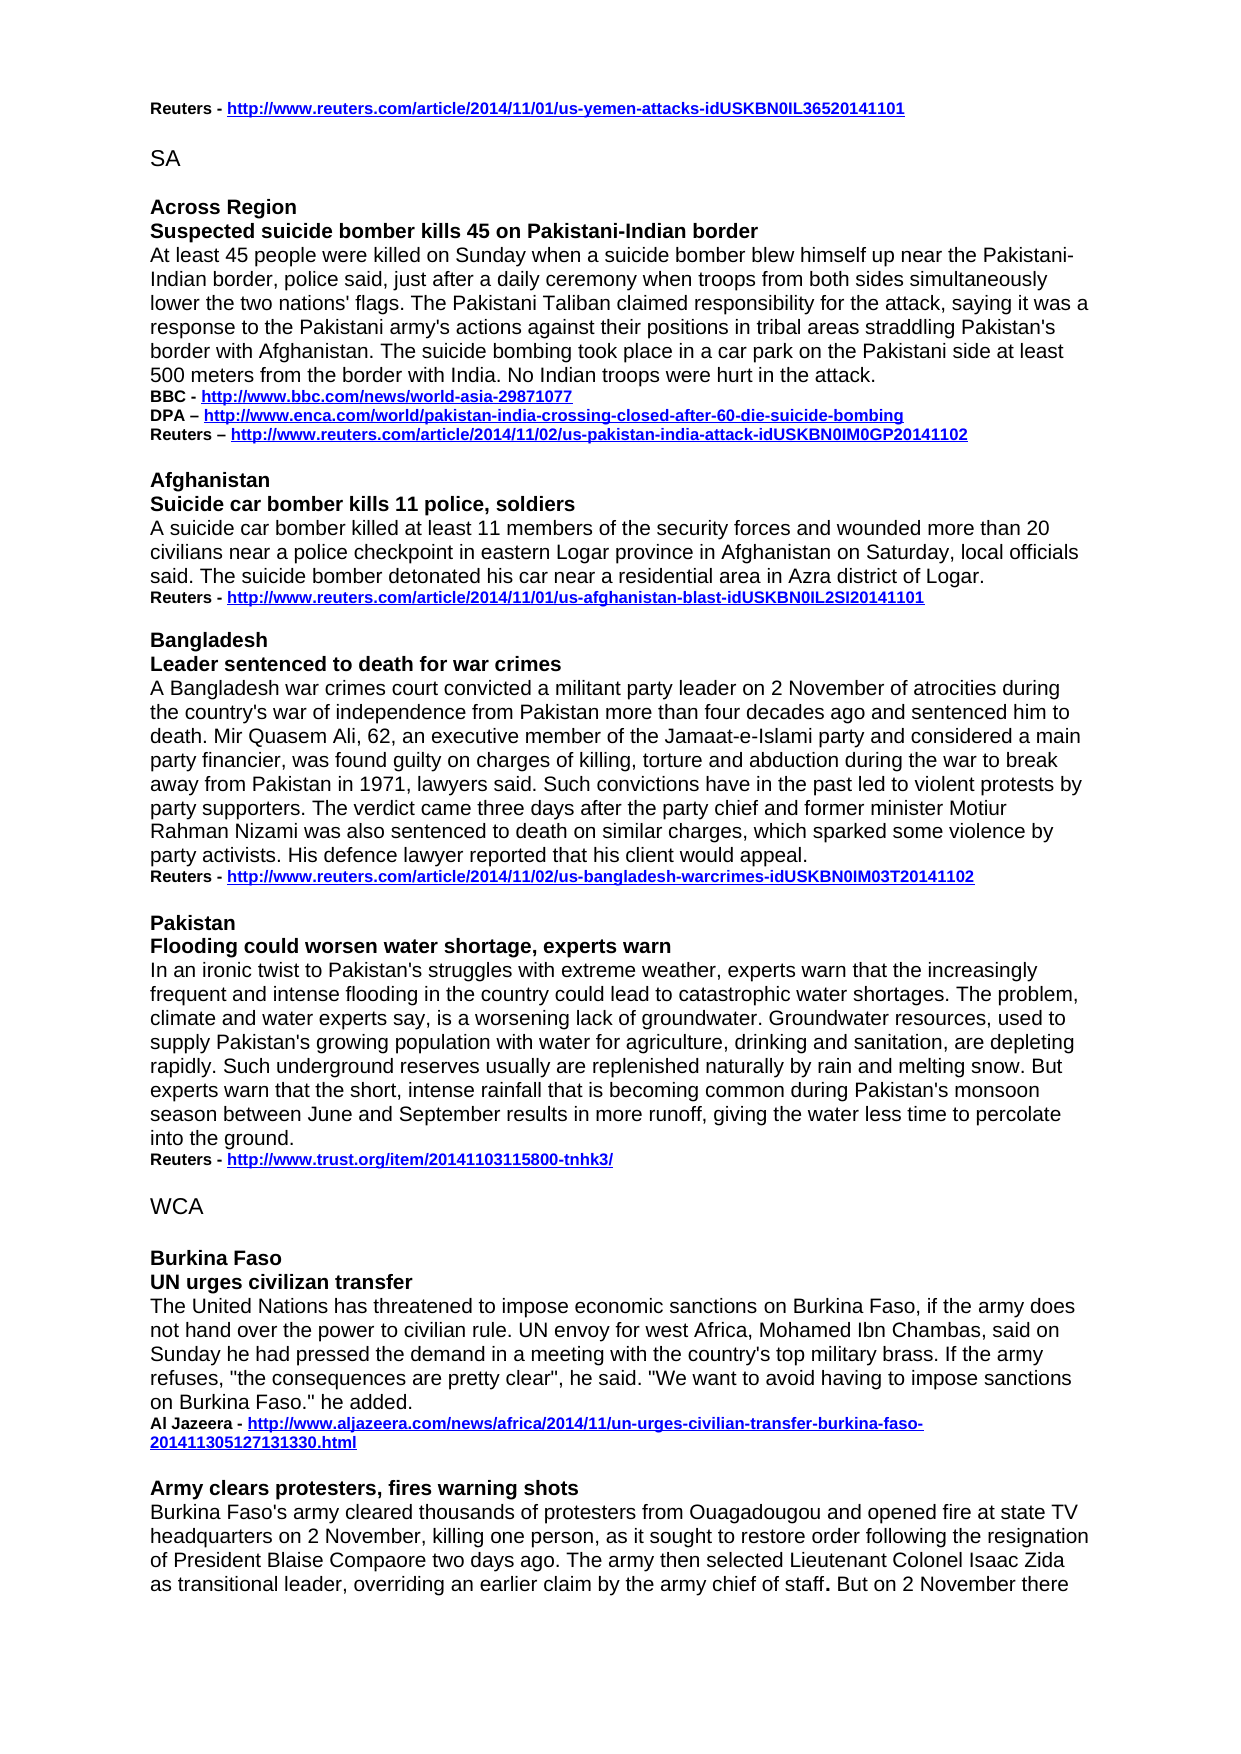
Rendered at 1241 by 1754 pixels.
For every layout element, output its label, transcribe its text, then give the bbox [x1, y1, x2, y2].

text Across Region [150, 195, 1090, 219]
text Reuters - http://www.reuters.com/article/2014/11/02/us-bangladesh-warcrimes-idUSKBN0IM03T20141102 [150, 867, 1090, 886]
text Leader sentenced to death for war crimes [150, 652, 1090, 676]
text UN urges civilizan transfer [150, 1270, 1090, 1294]
text A Bangladesh war crimes court convicted a militant party leader on 2 November of atrocities during the country's war of independence from Pakistan more than four decades ago and sentenced him to death. Mir Quasem Ali, 62, an executive member of the Jamaat-e-Islami party and considered a main party financier, was found guilty on charges of killing, torture and abduction during the war to break away from Pakistan in 1971, lawyers said. Such convictions have in the past led to violent protests by party supporters. The verdict came three days after the party chief and former minister Motiur Rahman Nizami was also sentenced to death on similar charges, which sparked some violence by party activists. His defence lawyer reported that his client would appeal. [150, 676, 1090, 867]
text BBC - http://www.bbc.com/news/world-asia-29871077 [150, 386, 1090, 406]
text Reuters - http://www.trust.org/item/20141103115800-tnhk3/ [150, 1150, 1090, 1169]
text DPA – http://www.enca.com/world/pakistan-india-crossing-closed-after-60-die-suicide-bombing [150, 406, 1090, 425]
text The United Nations has threatened to impose economic sanctions on Burkina Faso, if the army does not hand over the power to civilian rule. UN envoy for west Africa, Mohamed Ibn Chambas, said on Sunday he had pressed the demand in a meeting with the country's top military brass. If the army refuses, "the consequences are pretty clear", he said. "We want to avoid having to impose sanctions on Burkina Faso." he added. [150, 1294, 1090, 1413]
text A suicide car bomber killed at least 11 members of the security forces and wounded more than 20 civilians near a police checkpoint in eastern Logar province in Afghanistan on Saturday, local officials said. The suicide bomber detonated his car near a residential area in Azra district of Logar. [150, 516, 1090, 588]
text Pakistan [150, 910, 1090, 934]
text Suicide car bomber kills 11 police, soldiers [150, 492, 1090, 516]
text Al Jazeera - http://www.aljazeera.com/news/africa/2014/11/un-urges-civilian-transfer-burkina-faso-201411305127131330.html [150, 1413, 1090, 1452]
text In an ironic twist to Pakistan's struggles with extreme weather, experts warn that the increasingly frequent and intense flooding in the country could lead to catastrophic water shortages. The problem, climate and water experts say, is a worsening lack of groundwater. Groundwater resources, used to supply Pakistan's growing population with water for agriculture, drinking and sanitation, are depleting rapidly. Such underground reserves usually are replenished naturally by rain and melting snow. But experts warn that the short, intense rainfall that is becoming common during Pakistan's monsoon season between June and September results in more runoff, giving the water less time to percolate into the ground. [150, 958, 1090, 1150]
text Reuters - http://www.reuters.com/article/2014/11/01/us-afghanistan-blast-idUSKBN0IL2SI20141101 [150, 588, 1090, 607]
text SA [150, 144, 1090, 171]
text Army clears protesters, fires warning shots [150, 1476, 1090, 1500]
text Burkina Faso [150, 1246, 1090, 1270]
text Reuters – http://www.reuters.com/article/2014/11/02/us-pakistan-india-attack-idUSKBN0IM0GP20141102 [150, 425, 1090, 444]
text Reuters - http://www.reuters.com/article/2014/11/01/us-yemen-attacks-idUSKBN0IL36520141101 [150, 99, 1090, 118]
text Suspected suicide bomber kills 45 on Pakistani-Indian border [150, 219, 1090, 243]
text At least 45 people were killed on Sunday when a suicide bomber blew himself up near the Pakistani-Indian border, police said, just after a daily ceremony when troops from both sides simultaneously lower the two nations' flags. The Pakistani Taliban claimed responsibility for the attack, saying it was a response to the Pakistani army's actions against their positions in tribal areas straddling Pakistan's border with Afghanistan. The suicide bombing took place in a car park on the Pakistani side at least 500 meters from the border with India. No Indian troops were hurt in the attack. [150, 243, 1090, 386]
text Bangladesh [150, 628, 1090, 652]
text Afghanistan [150, 468, 1090, 492]
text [150, 1500, 1090, 1596]
text Flooding could worsen water shortage, experts warn [150, 934, 1090, 958]
text WCA [150, 1193, 1090, 1219]
